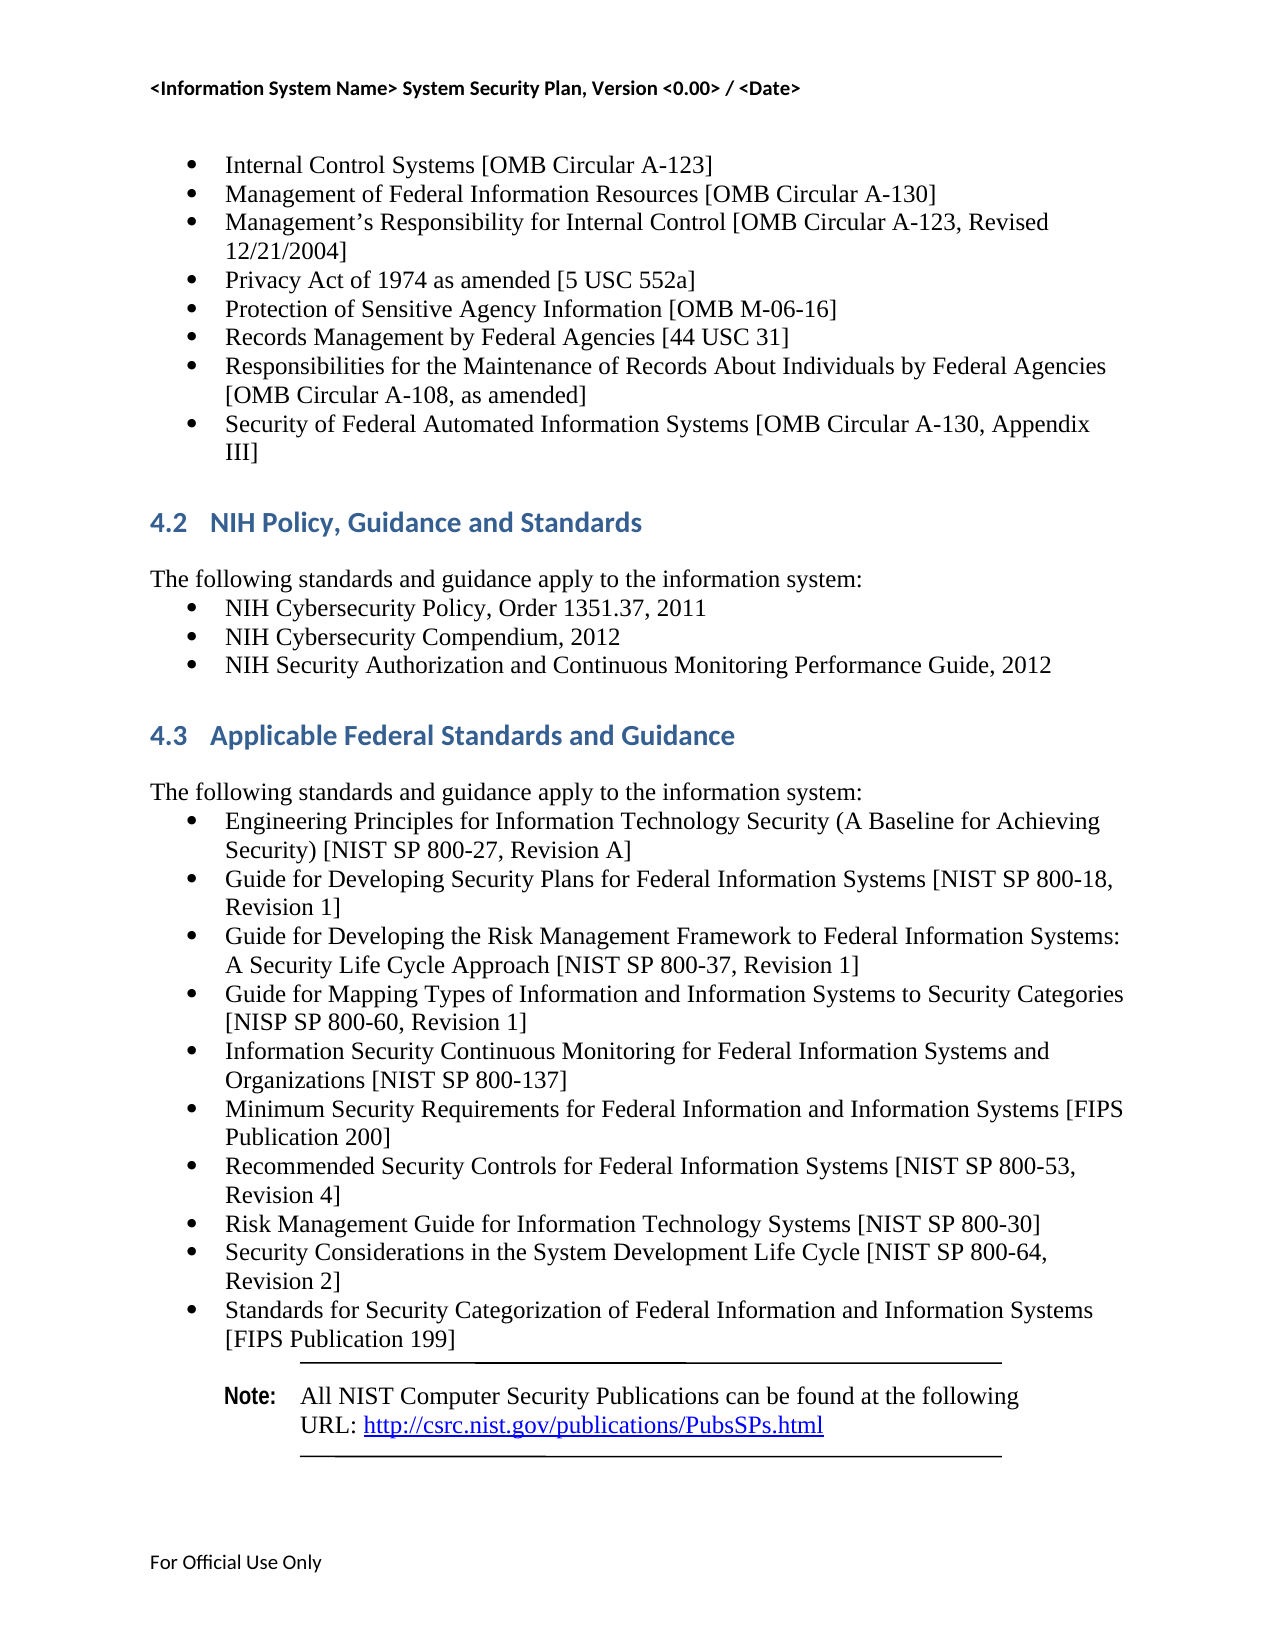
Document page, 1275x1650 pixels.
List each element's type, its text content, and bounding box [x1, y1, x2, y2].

subtitle NIH Policy, Guidance and Standards [150, 504, 1125, 539]
list Guide for Developing Security Plans for Federal Information Systems [NIST SP 800-18, Revision 1] [187, 864, 1125, 921]
list Standards for Security Categorization of Federal Information and Information Systems [FIPS Publication 199] [187, 1295, 1125, 1352]
list Management of Federal Information Resources [OMB Circular A-130] [187, 179, 1125, 207]
list Guide for Mapping Types of Information and Information Systems to Security Categories [NISP SP 800-60, Revision 1] [187, 979, 1125, 1036]
list Engineering Principles for Information Technology Security (A Baseline for Achieving Security) [NIST SP 800-27, Revision A] [187, 806, 1125, 864]
list Records Management by Federal Agencies [44 USC 31] [187, 322, 1125, 351]
text The following standards and guidance apply to the information system: [150, 564, 1125, 593]
list Privacy Act of 1974 as amended [5 USC 552a] [187, 265, 1125, 294]
list NIH Cybersecurity Policy, Order 1351.37, 2011 [187, 593, 1125, 622]
list Security of Federal Automated Information Systems [OMB Circular A-130, Appendix III] [187, 409, 1125, 466]
list NIH Cybersecurity Compendium, 2012 [187, 622, 1125, 651]
list Management’s Responsibility for Internal Control [OMB Circular A-123, Revised 12/21/2004] [187, 207, 1125, 265]
subtitle Applicable Federal Standards and Guidance [150, 717, 1125, 752]
text Note: All NIST Computer Security Publications can be found at the following [150, 1381, 1125, 1410]
list Guide for Developing the Risk Management Framework to Federal Information Systems: A Security Life Cycle Approach [NIST SP 800-37, Revision 1] [187, 921, 1125, 979]
list Protection of Sensitive Agency Information [OMB M-06-16] [187, 294, 1125, 322]
list Minimum Security Requirements for Federal Information and Information Systems [FIPS Publication 200] [187, 1094, 1125, 1151]
list Security Considerations in the System Development Life Cycle [NIST SP 800-64, Revision 2] [187, 1237, 1125, 1295]
list Risk Management Guide for Information Technology Systems [NIST SP 800-30] [187, 1209, 1125, 1237]
list Recommended Security Controls for Federal Information Systems [NIST SP 800-53, Revision 4] [187, 1151, 1125, 1209]
list Internal Control Systems [OMB Circular A-123] [187, 150, 1125, 179]
list Information Security Continuous Monitoring for Federal Information Systems and Organizations [NIST SP 800-137] [187, 1036, 1125, 1094]
text URL: http://csrc.nist.gov/publications/PubsSPs.html [150, 1410, 1125, 1439]
text The following standards and guidance apply to the information system: [150, 777, 1125, 806]
list NIH Security Authorization and Continuous Monitoring Performance Guide, 2012 [187, 651, 1125, 679]
list Responsibilities for the Maintenance of Records About Individuals by Federal Agencies [OMB Circular A-108, as amended] [187, 351, 1125, 409]
